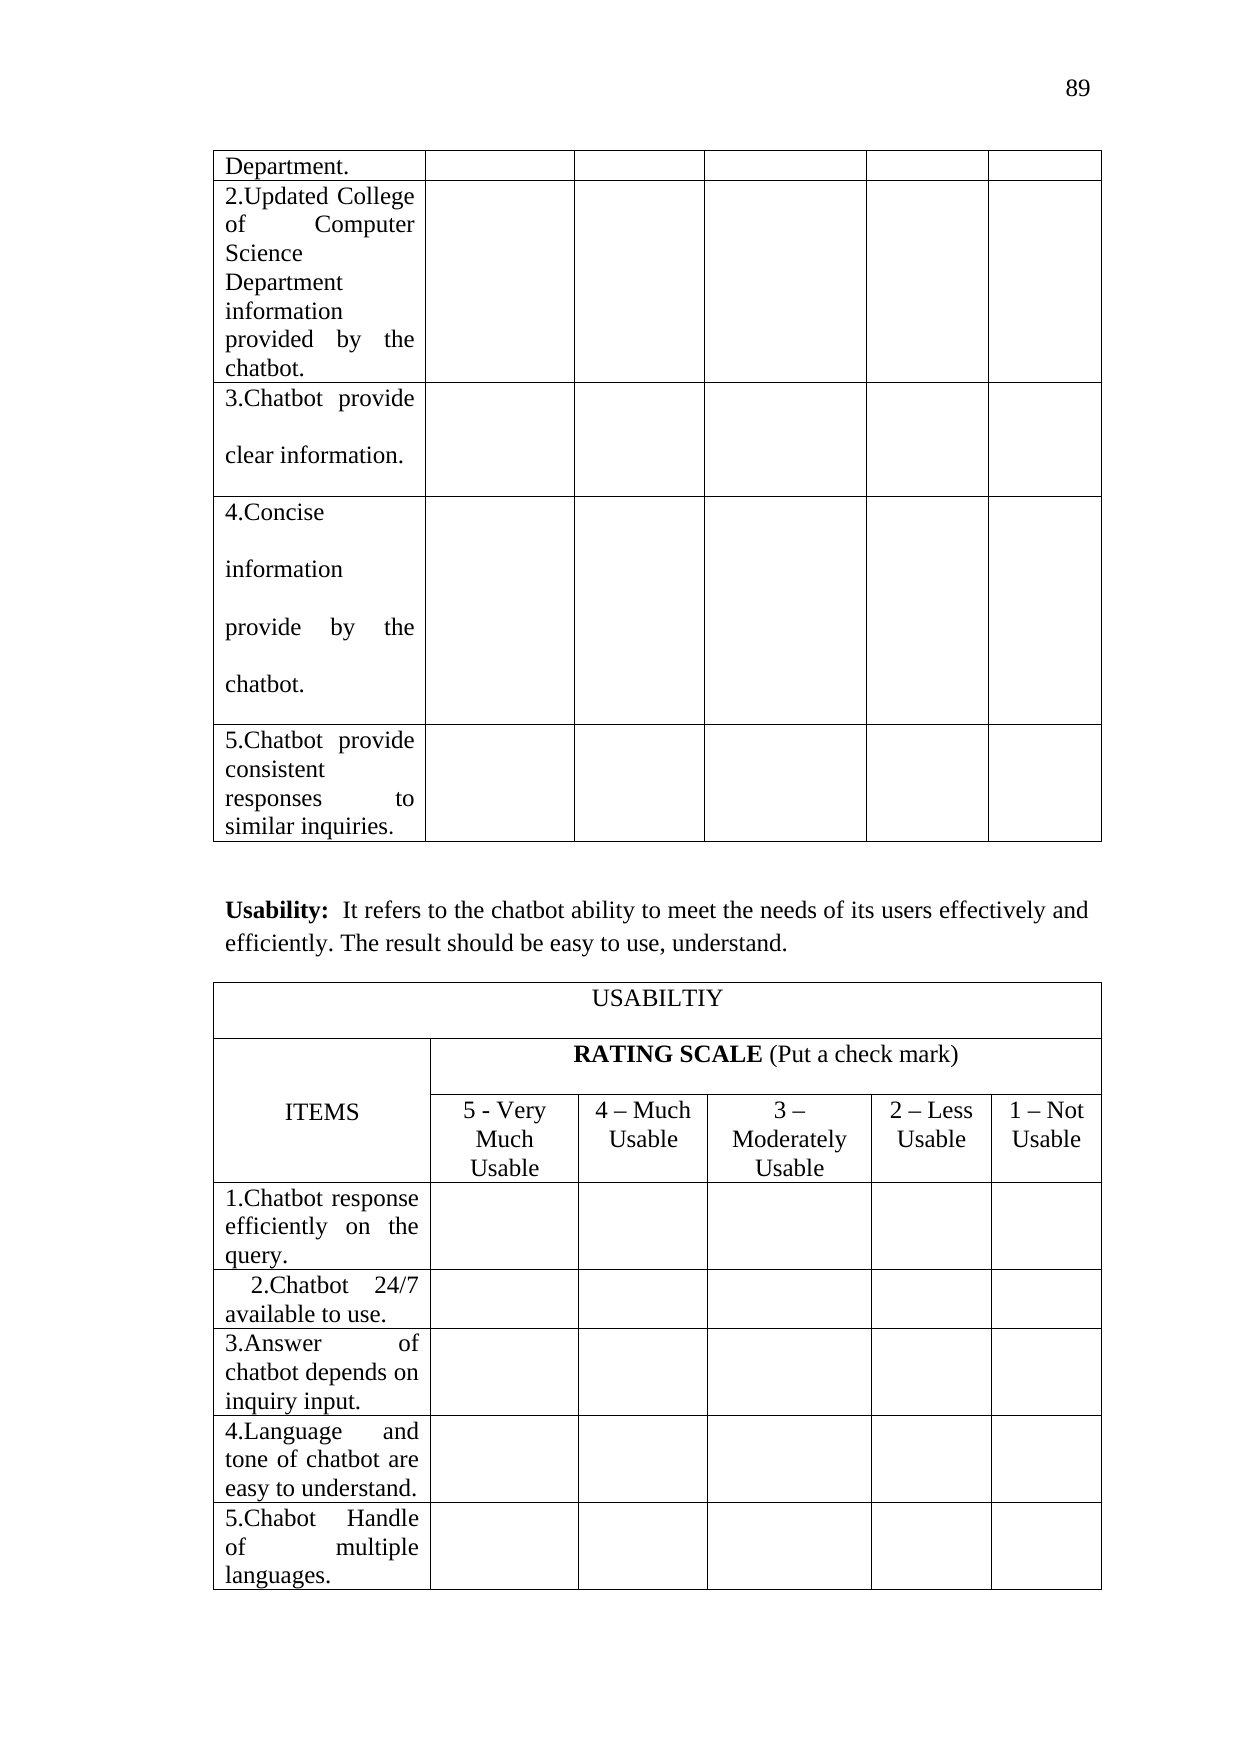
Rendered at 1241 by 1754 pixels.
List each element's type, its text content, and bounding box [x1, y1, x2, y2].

table_cell [579, 1270, 707, 1327]
table_cell [575, 383, 704, 496]
table_cell [708, 1270, 871, 1327]
table_cell [426, 151, 574, 180]
table_cell [872, 1270, 991, 1327]
table_cell [992, 1329, 1101, 1415]
table_cell 5.Chabot Handle of multiple languages. [214, 1503, 430, 1589]
table_cell ITEMS [214, 1039, 430, 1182]
table_cell [989, 151, 1101, 180]
table_cell [705, 181, 866, 382]
table_cell [431, 1329, 578, 1415]
table_cell 2.Chatbot 24/7 available to use. [214, 1270, 430, 1327]
table_cell [992, 1416, 1101, 1502]
table_cell [431, 1503, 578, 1589]
table_cell 2.Updated College of Computer Science Department information provided by the chatbot. [214, 181, 425, 382]
table_cell [989, 383, 1101, 496]
table_cell [575, 497, 704, 724]
table_cell [989, 725, 1101, 841]
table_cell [214, 151, 425, 180]
table_cell [426, 497, 574, 724]
table_cell [708, 1183, 871, 1269]
table_cell RATING SCALE (Put a check mark) [431, 1039, 1101, 1094]
table_cell [431, 1416, 578, 1502]
table_cell [705, 725, 866, 841]
table_cell [989, 181, 1101, 382]
table_cell [431, 1270, 578, 1327]
table_cell 4.Language and tone of chatbot are easy to understand. [214, 1416, 430, 1502]
table_cell [579, 1329, 707, 1415]
table_cell [575, 181, 704, 382]
table_cell [872, 1503, 991, 1589]
table_cell [708, 1416, 871, 1502]
table_cell 3.Answer of chatbot depends on inquiry input. [214, 1329, 430, 1415]
table_cell 2 – Less Usable [872, 1095, 991, 1182]
table_cell [872, 1416, 991, 1502]
table_cell 1 – Not Usable [992, 1095, 1101, 1182]
table_cell [992, 1270, 1101, 1327]
table_cell [426, 725, 574, 841]
text Usability: It refers to the chatbot ability to meet the needs of its users effectively and efficiently. The result should be easy to use, understand. [225, 895, 1090, 957]
table_cell [989, 497, 1101, 724]
table_cell [708, 1329, 871, 1415]
table_cell 5 - Very Much Usable [431, 1095, 578, 1182]
table_cell [872, 1329, 991, 1415]
table_cell [426, 181, 574, 382]
table_cell 4.Concise information provide by the chatbot. [214, 497, 425, 724]
table_cell [705, 497, 866, 724]
table_cell [867, 725, 988, 841]
table_cell [867, 181, 988, 382]
table_cell [705, 383, 866, 496]
table_cell [579, 1503, 707, 1589]
table_cell [431, 1183, 578, 1269]
table_cell 3 – Moderately Usable [708, 1095, 871, 1182]
table_cell [426, 383, 574, 496]
table_cell 4 – Much Usable [579, 1095, 707, 1182]
table_cell [867, 151, 988, 180]
table_cell 5.Chatbot provide consistent responses to similar inquiries. [214, 725, 425, 841]
table_cell [579, 1416, 707, 1502]
table_cell [867, 383, 988, 496]
table_header USABILTIY [214, 983, 1101, 1038]
table_cell [575, 725, 704, 841]
table_cell [579, 1183, 707, 1269]
table_cell 3.Chatbot provide clear information. [214, 383, 425, 496]
table_cell [705, 151, 866, 180]
table_cell [872, 1183, 991, 1269]
table_cell [708, 1503, 871, 1589]
table_cell [992, 1183, 1101, 1269]
table_cell [992, 1503, 1101, 1589]
table_cell [867, 497, 988, 724]
table_cell [575, 151, 704, 180]
table_cell 1.Chatbot response efficiently on the query. [214, 1183, 430, 1269]
